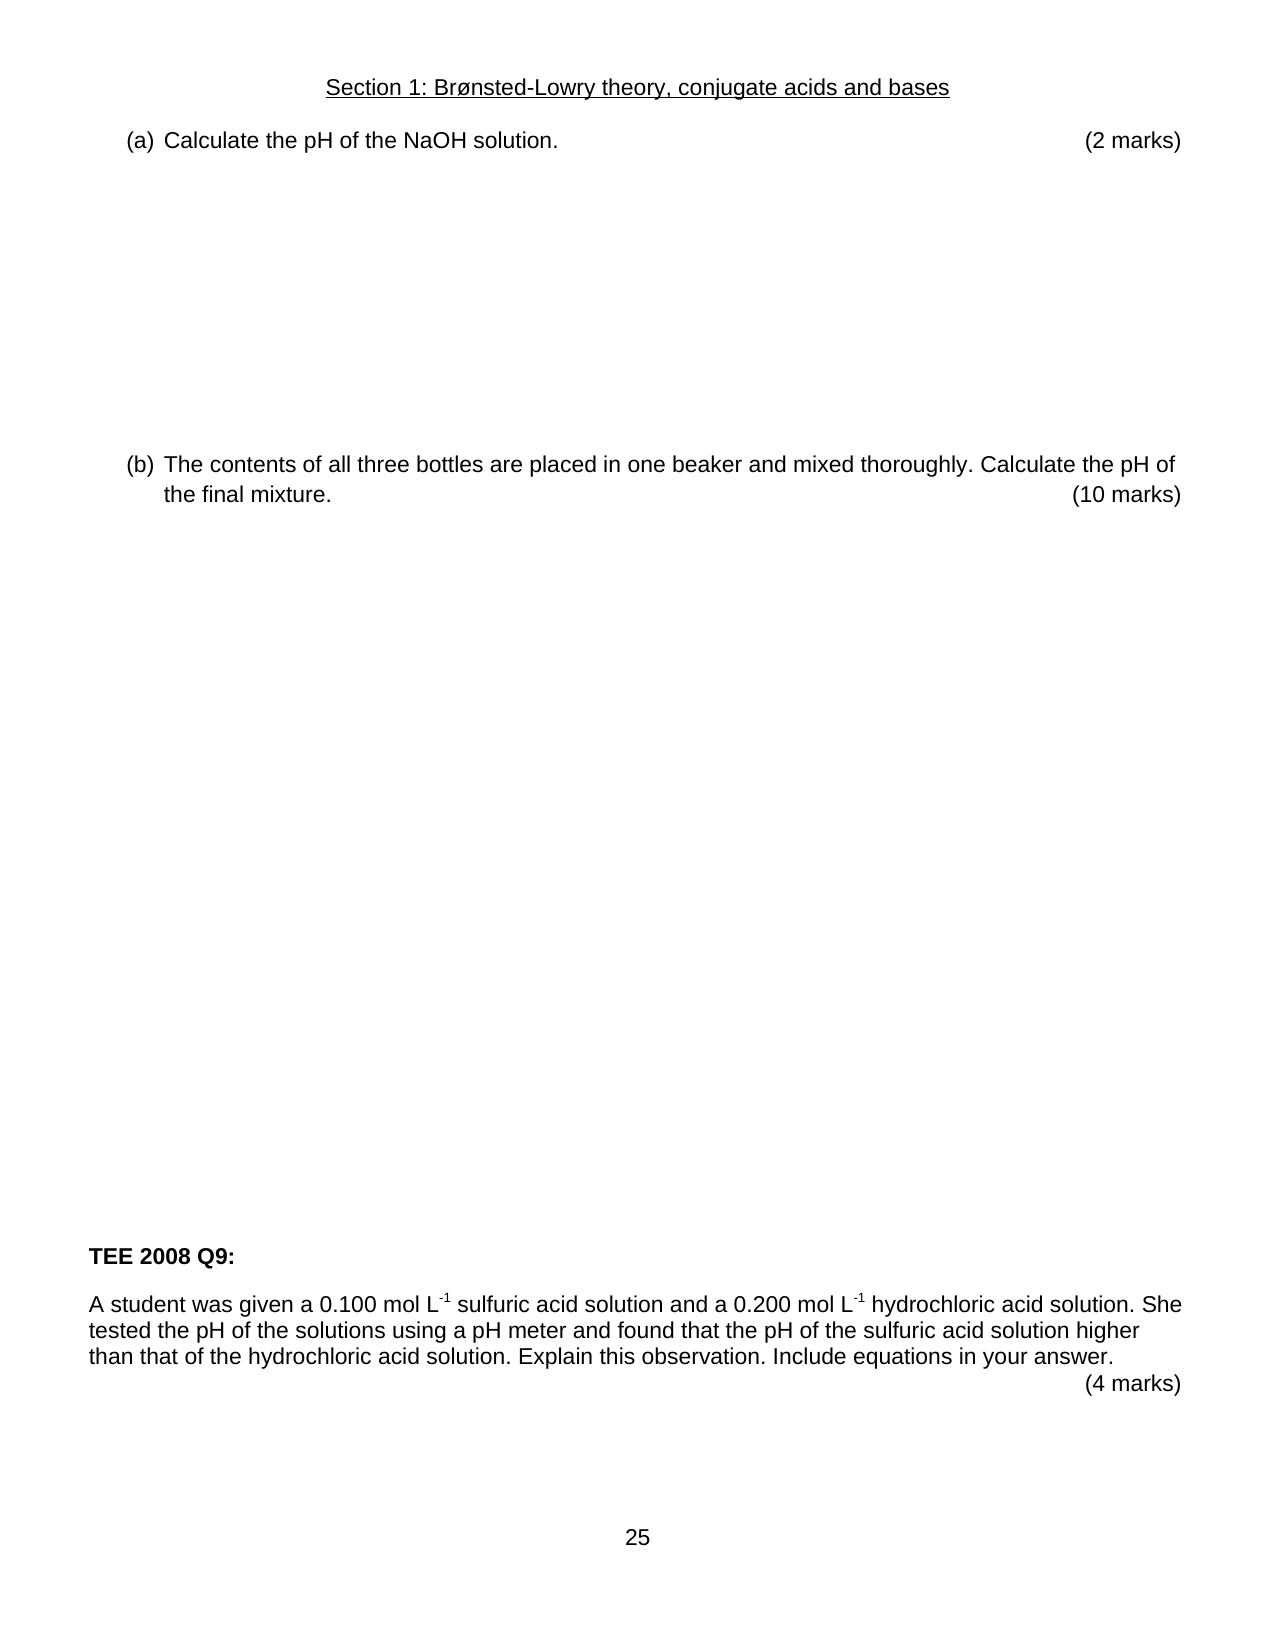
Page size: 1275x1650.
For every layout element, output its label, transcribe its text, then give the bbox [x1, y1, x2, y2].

text A student was given a 0.100 mol L-1 sulfuric acid solution and a 0.200 mol L-1 hydrochloric acid solution. She tested the pH of the solutions using a pH meter and found that the pH of the sulfuric acid solution higher than that of the hydrochloric acid solution. Explain this observation. Include equations in your answer. (4 marks) [89, 1291, 1186, 1396]
list The contents of all three bottles are placed in one beaker and mixed thoroughly. Calculate the pH of the final mixture. (10 marks) [126, 451, 1186, 507]
text TEE 2008 Q9: [89, 1243, 1186, 1270]
list Calculate the pH of the NaOH solution. (2 marks) [126, 127, 1186, 153]
